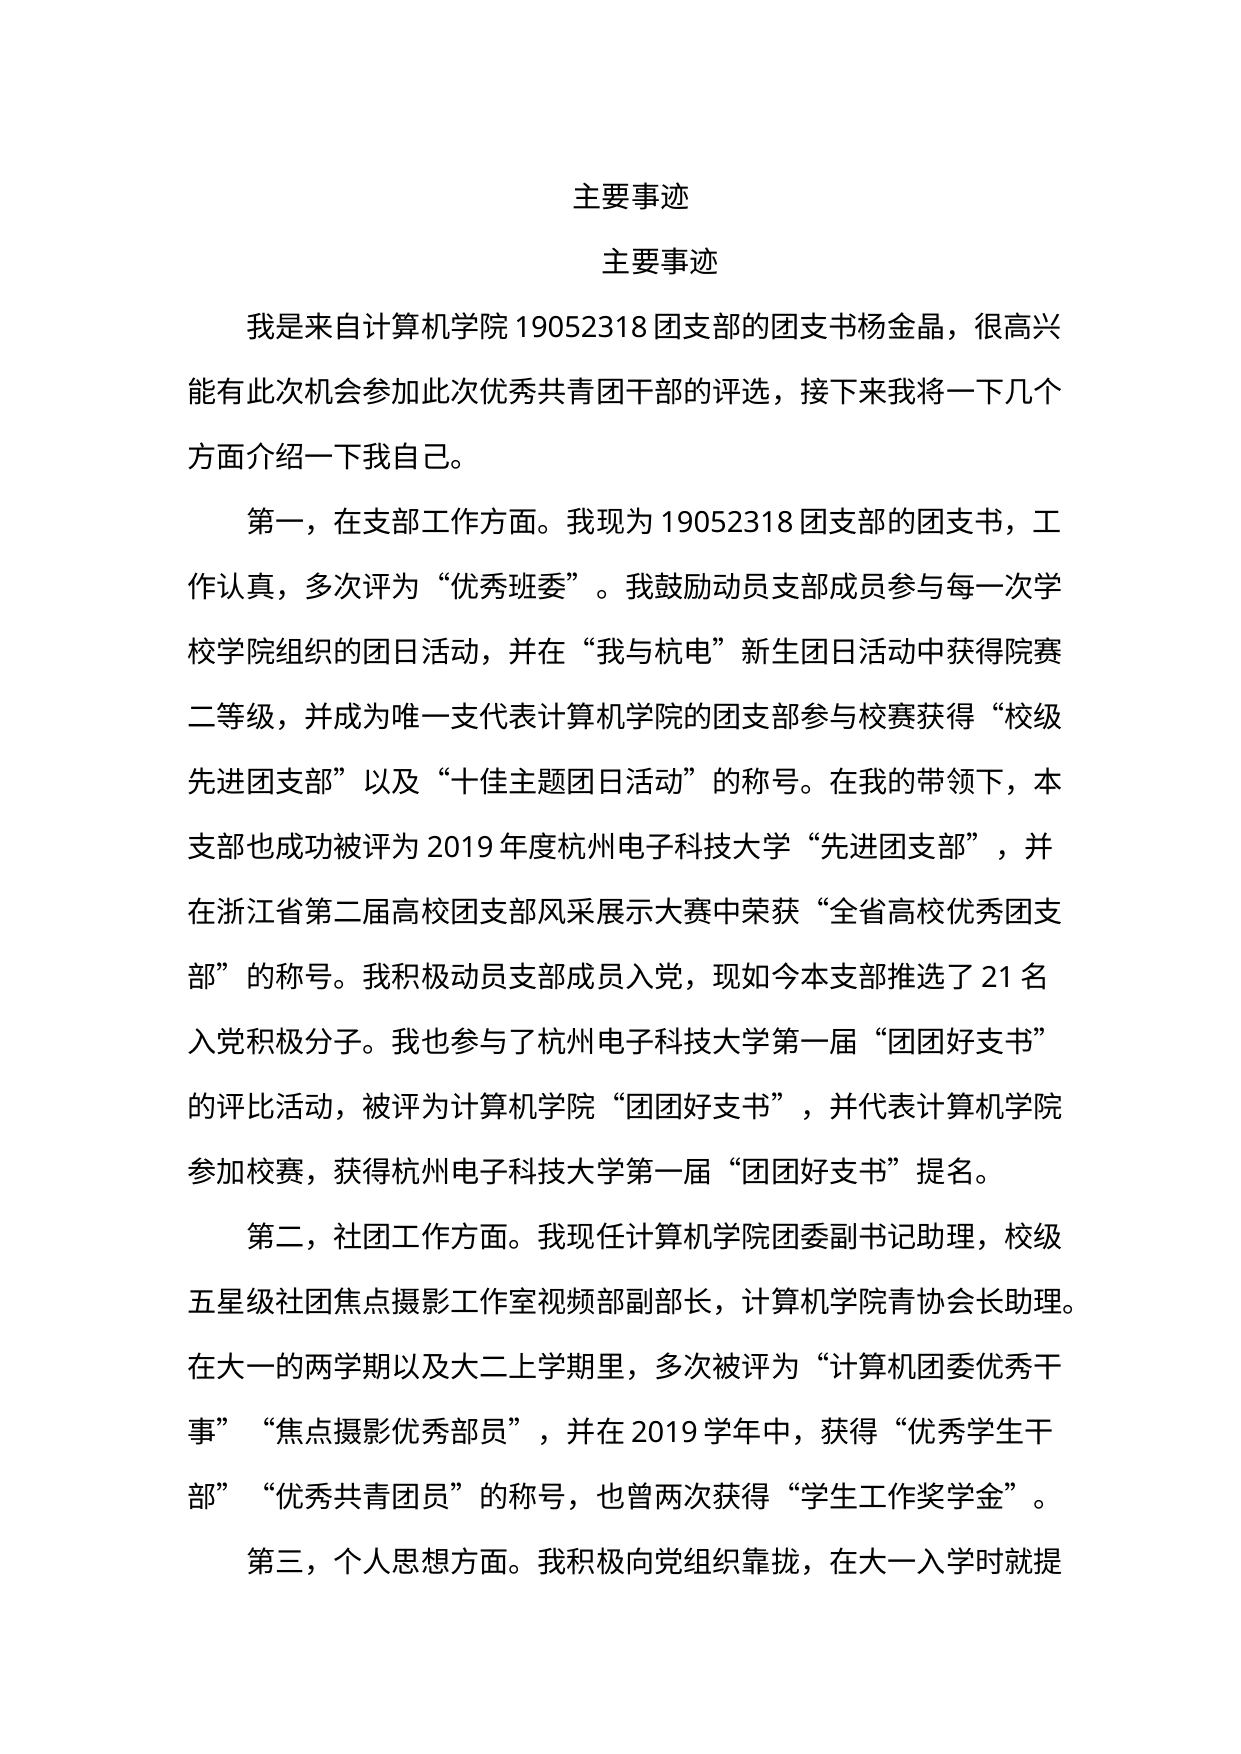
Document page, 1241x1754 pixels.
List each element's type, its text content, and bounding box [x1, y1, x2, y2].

list 在支部工作方面。我现为19052318团支部的团支书，工作认真，多次评为“优秀班委”。我鼓励动员支部成员参与每一次学校学院组织的团日活动，并在“我与杭电”新生团日活动中获得院赛二等级，并成为唯一支代表计算机学院的团支部参与校赛获得“校级先进团支部”以及“十佳主题团日活动”的称号。在我的带领下，本支部也成功被评为2019年度杭州电子科技大学“先进团支部”，并在浙江省第二届高校团支部风采展示大赛中荣获“全省高校优秀团支部”的称号。我积极动员支部成员入党，现如今本支部推选了21名入党积极分子。我也参与了杭州电子科技大学第一届“团团好支书”的评比活动，被评为计算机学院“团团好支书”，并代表计算机学院参加校赛，获得杭州电子科技大学第一届“团团好支书”提名。 [187, 487, 1074, 1202]
text 主要事迹 [187, 227, 1074, 292]
text 我是来自计算机学院19052318团支部的团支书杨金晶，很高兴能有此次机会参加此次优秀共青团干部的评选，接下来我将一下几个方面介绍一下我自己。 [187, 292, 1074, 487]
text 主要事迹 [187, 162, 1074, 227]
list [187, 1527, 1074, 1592]
list 社团工作方面。我现任计算机学院团委副书记助理，校级五星级社团焦点摄影工作室视频部副部长，计算机学院青协会长助理。在大一的两学期以及大二上学期里，多次被评为“计算机团委优秀干事”“焦点摄影优秀部员”，并在2019学年中，获得“优秀学生干部”“优秀共青团员”的称号，也曾两次获得“学生工作奖学金”。 [187, 1202, 1074, 1527]
